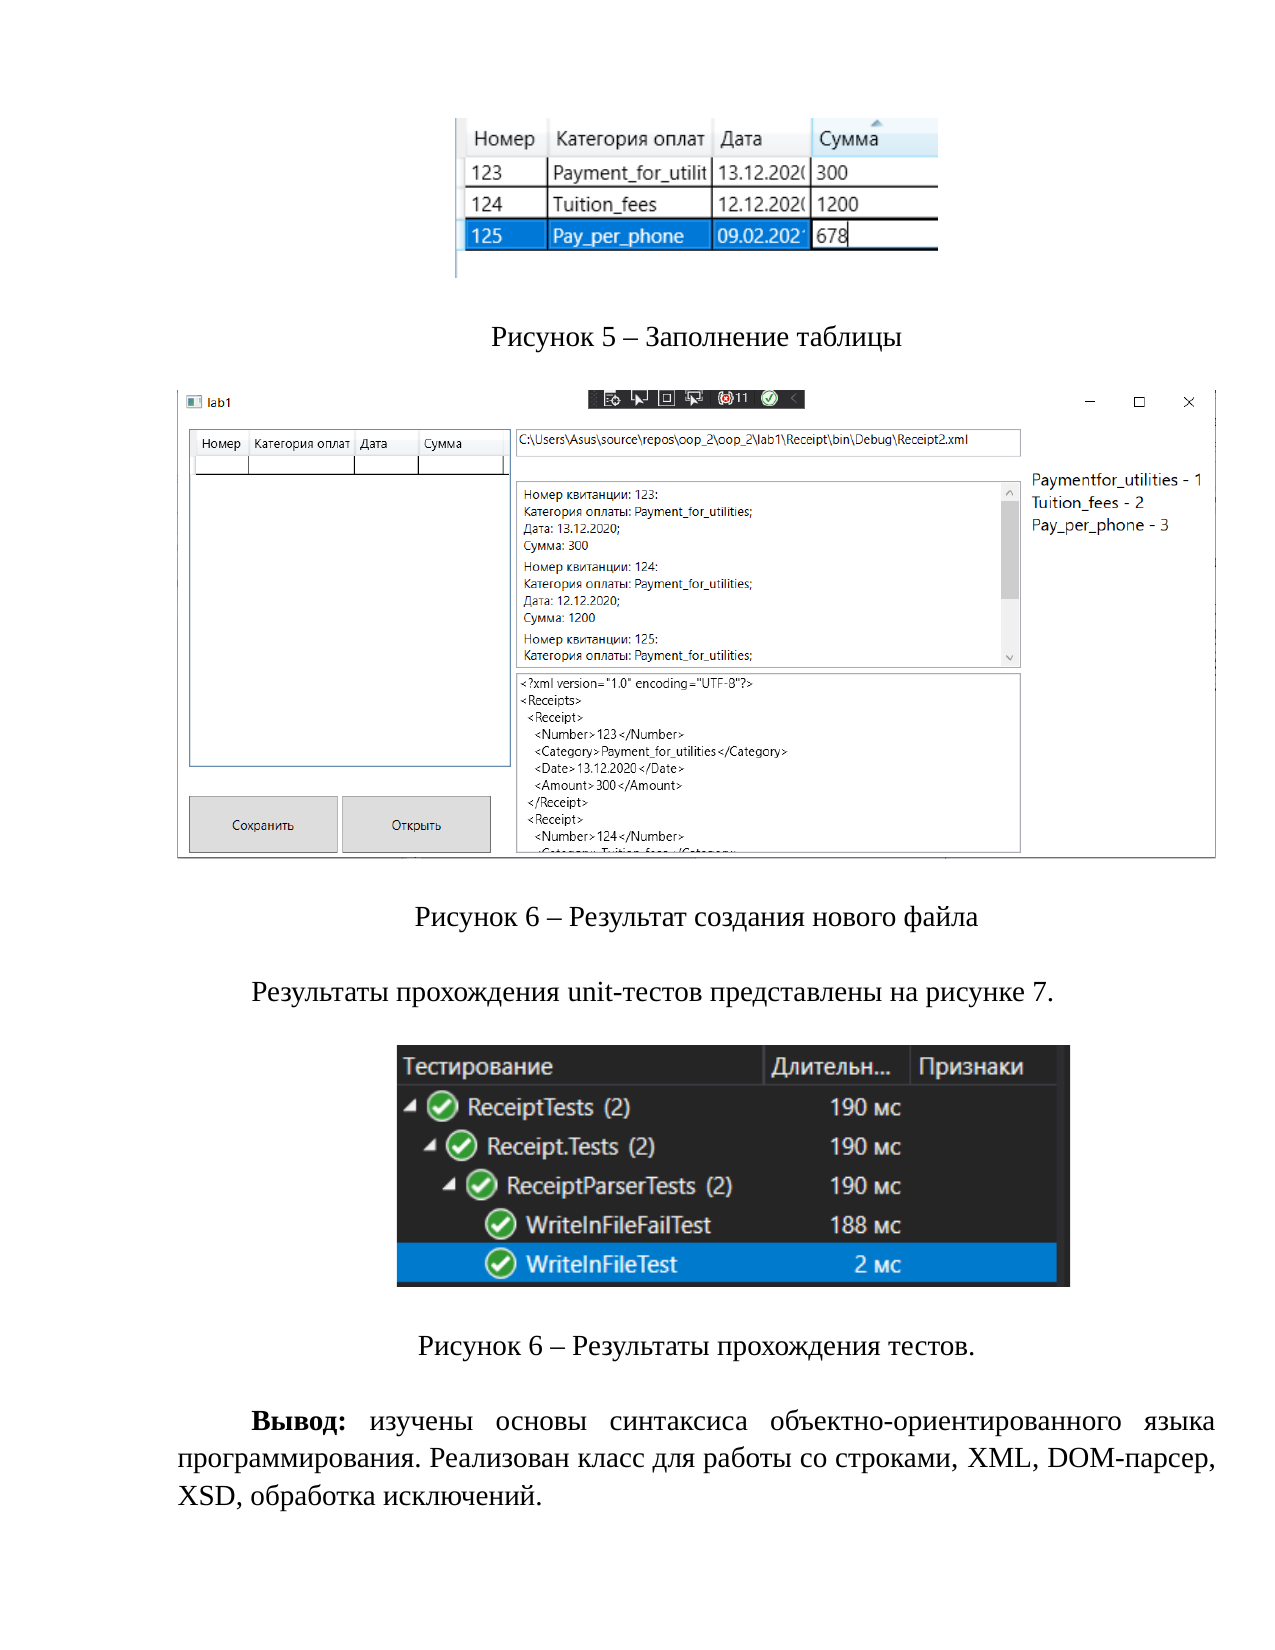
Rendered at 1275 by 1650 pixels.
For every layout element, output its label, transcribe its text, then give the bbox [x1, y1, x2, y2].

text Рисунок 6 – Результаты прохождения тестов. [177, 1324, 1216, 1361]
text Вывод: изучены основы синтаксиса объектно-ориентированного языка программирования. Реализован класс для работы со строками, XML, DOM-парсер, XSD, обработка исключений. [177, 1399, 1216, 1511]
text Результаты прохождения unit-тестов представлены на рисунке 7. [177, 971, 1216, 1008]
text Рисунок 6 – Результат создания нового файла [177, 896, 1216, 933]
picture [455, 118, 938, 278]
picture [396, 1045, 1071, 1287]
text Рисунок 5 – Заполнение таблицы [177, 315, 1216, 352]
picture [177, 390, 1216, 859]
